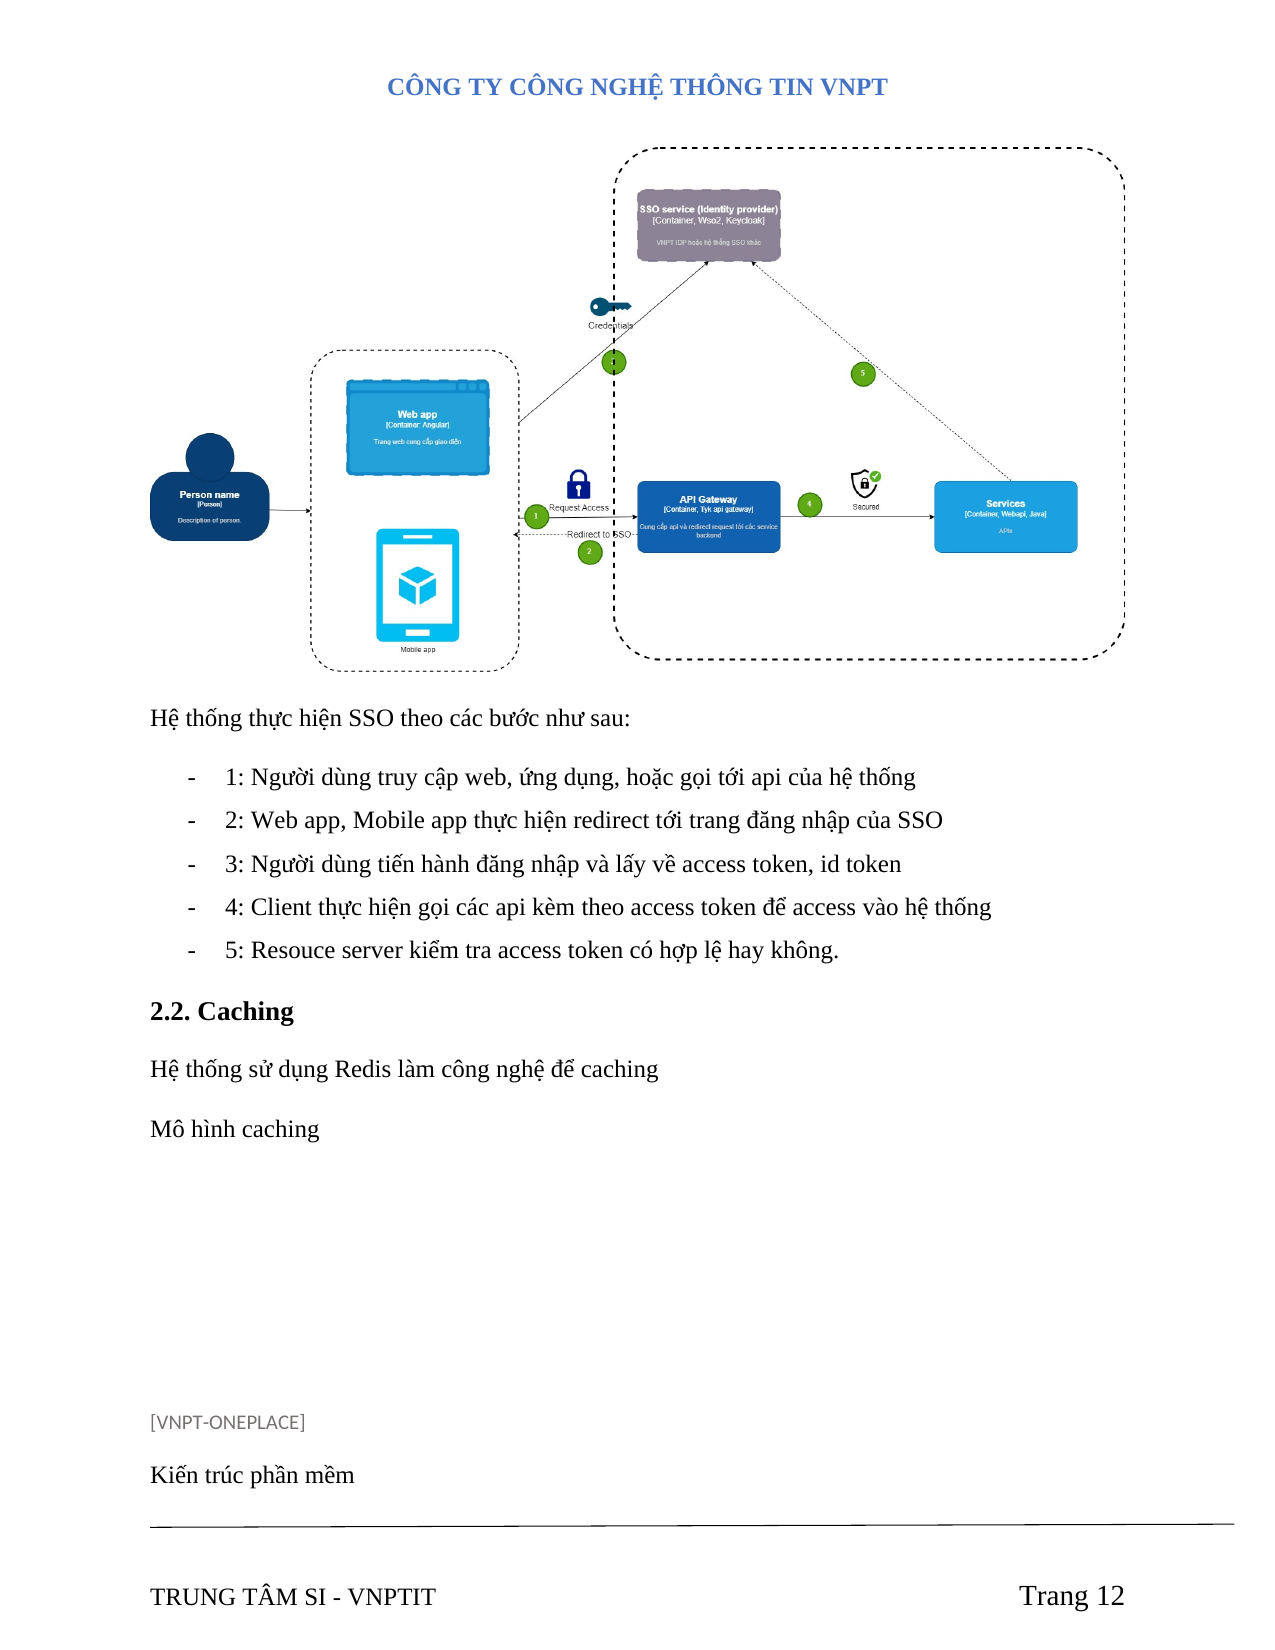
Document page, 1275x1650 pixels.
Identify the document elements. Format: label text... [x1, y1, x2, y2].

list 1: Người dùng truy cập web, ứng dụng, hoặc gọi tới api của hệ thống [187, 762, 1125, 791]
text Mô hình caching [150, 1114, 1125, 1142]
text Hệ thống thực hiện SSO theo các bước như sau: [150, 703, 1125, 731]
list 4: Client thực hiện gọi các api kèm theo access token để access vào hệ thống [187, 892, 1125, 921]
list 3: Người dùng tiến hành đăng nhập và lấy về access token, id token [187, 849, 1125, 877]
subtitle 2.2. Caching [150, 995, 1125, 1026]
text Hệ thống sử dụng Redis làm công nghệ để caching [150, 1054, 1125, 1083]
list 2: Web app, Mobile app thực hiện redirect tới trang đăng nhập của SSO [187, 806, 1125, 834]
picture [150, 147, 1125, 672]
list 5: Resouce server kiểm tra access token có hợp lệ hay không. [187, 935, 1125, 964]
